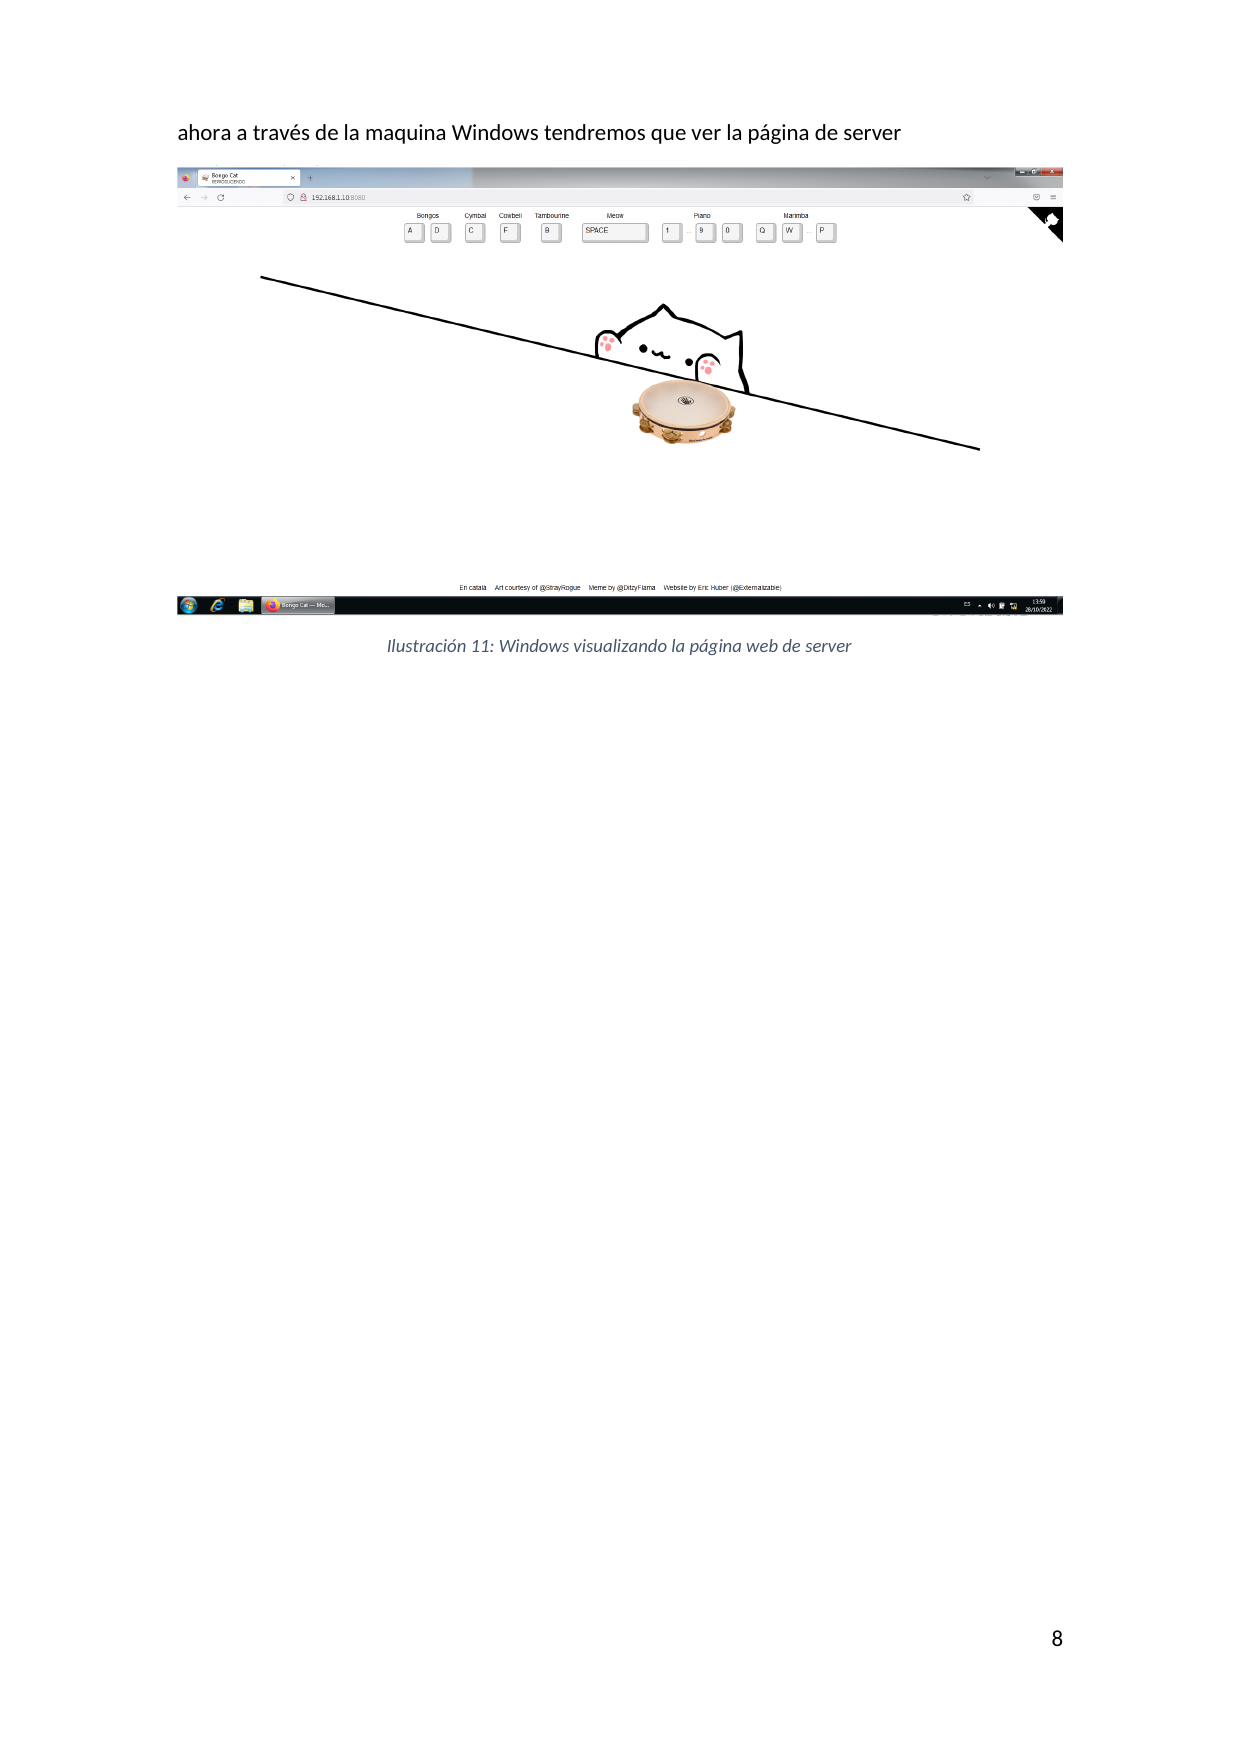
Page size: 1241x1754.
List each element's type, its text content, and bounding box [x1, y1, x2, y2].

picture [177, 165, 1063, 616]
text ahora a través de la maquina Windows tendremos que ver la página de server [177, 118, 1063, 146]
